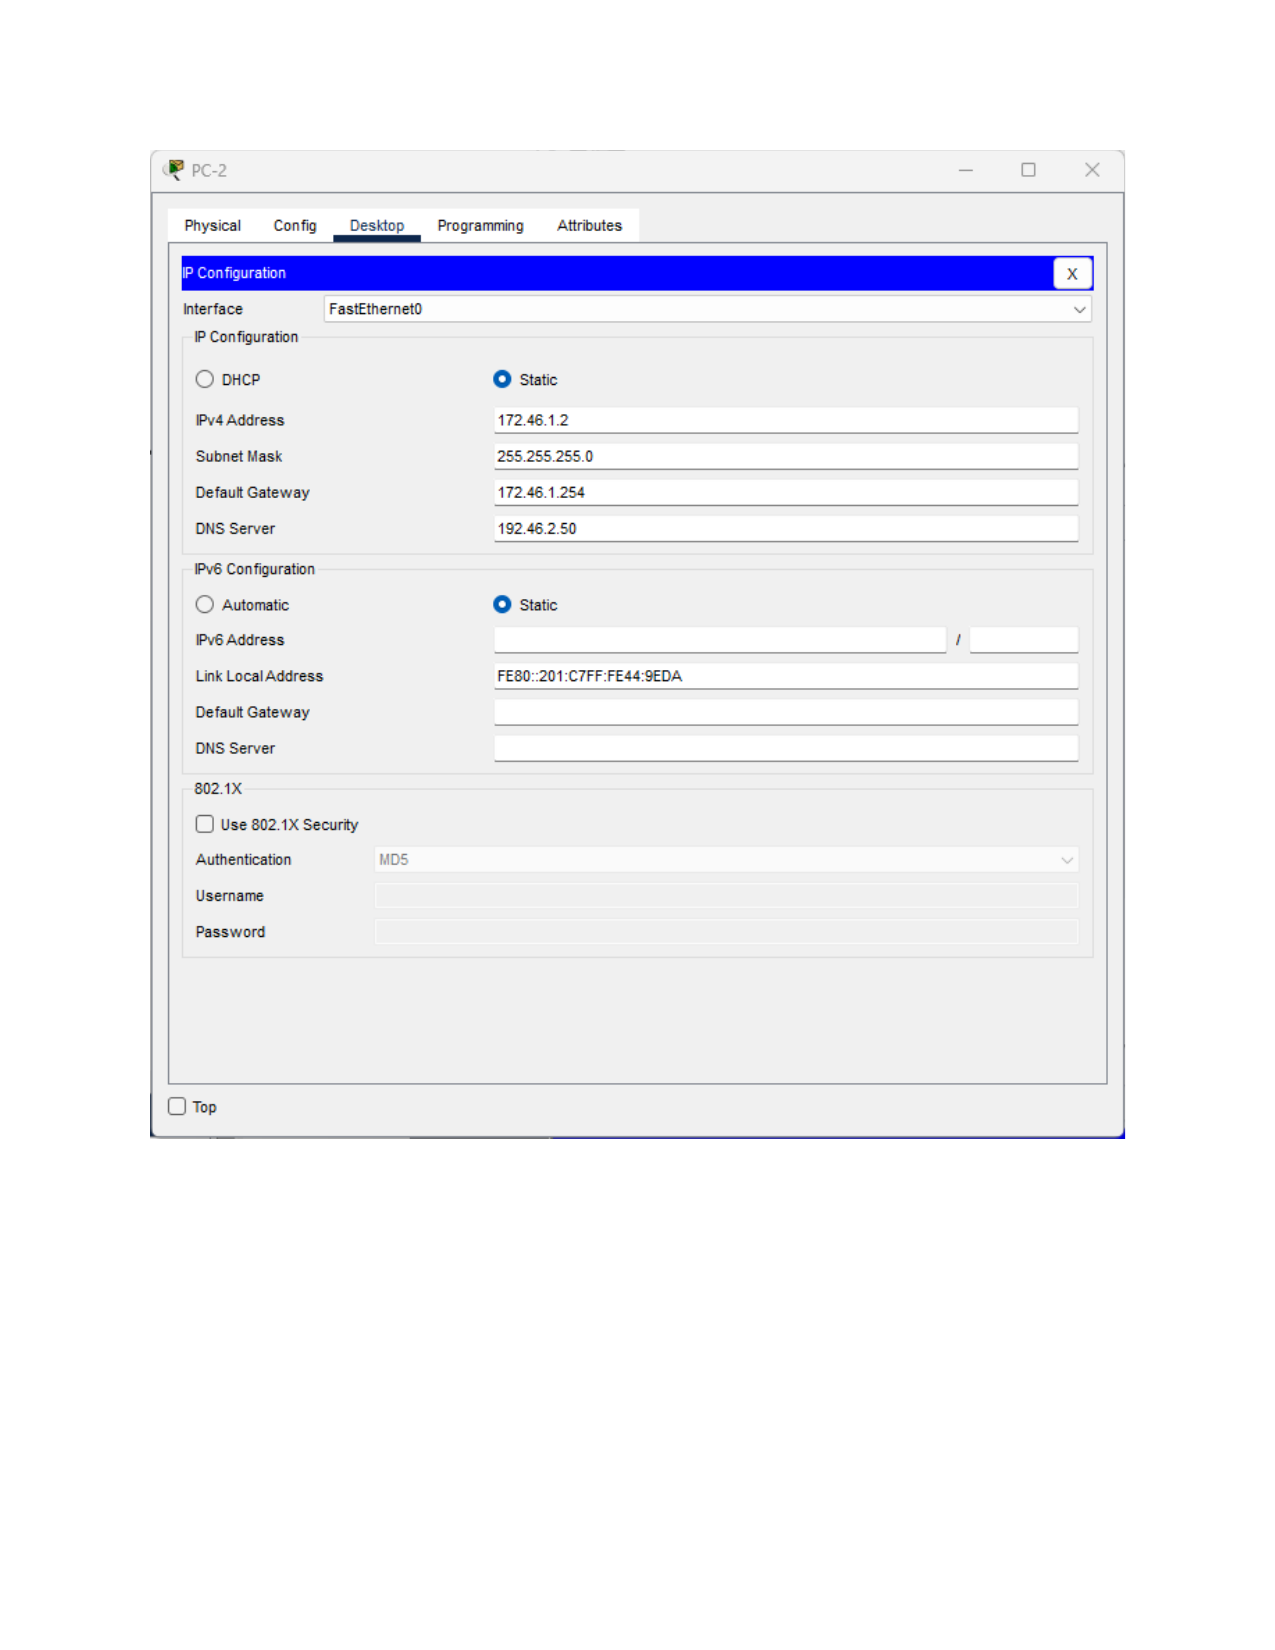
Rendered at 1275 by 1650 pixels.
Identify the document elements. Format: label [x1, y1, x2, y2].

picture [150, 150, 1125, 1139]
